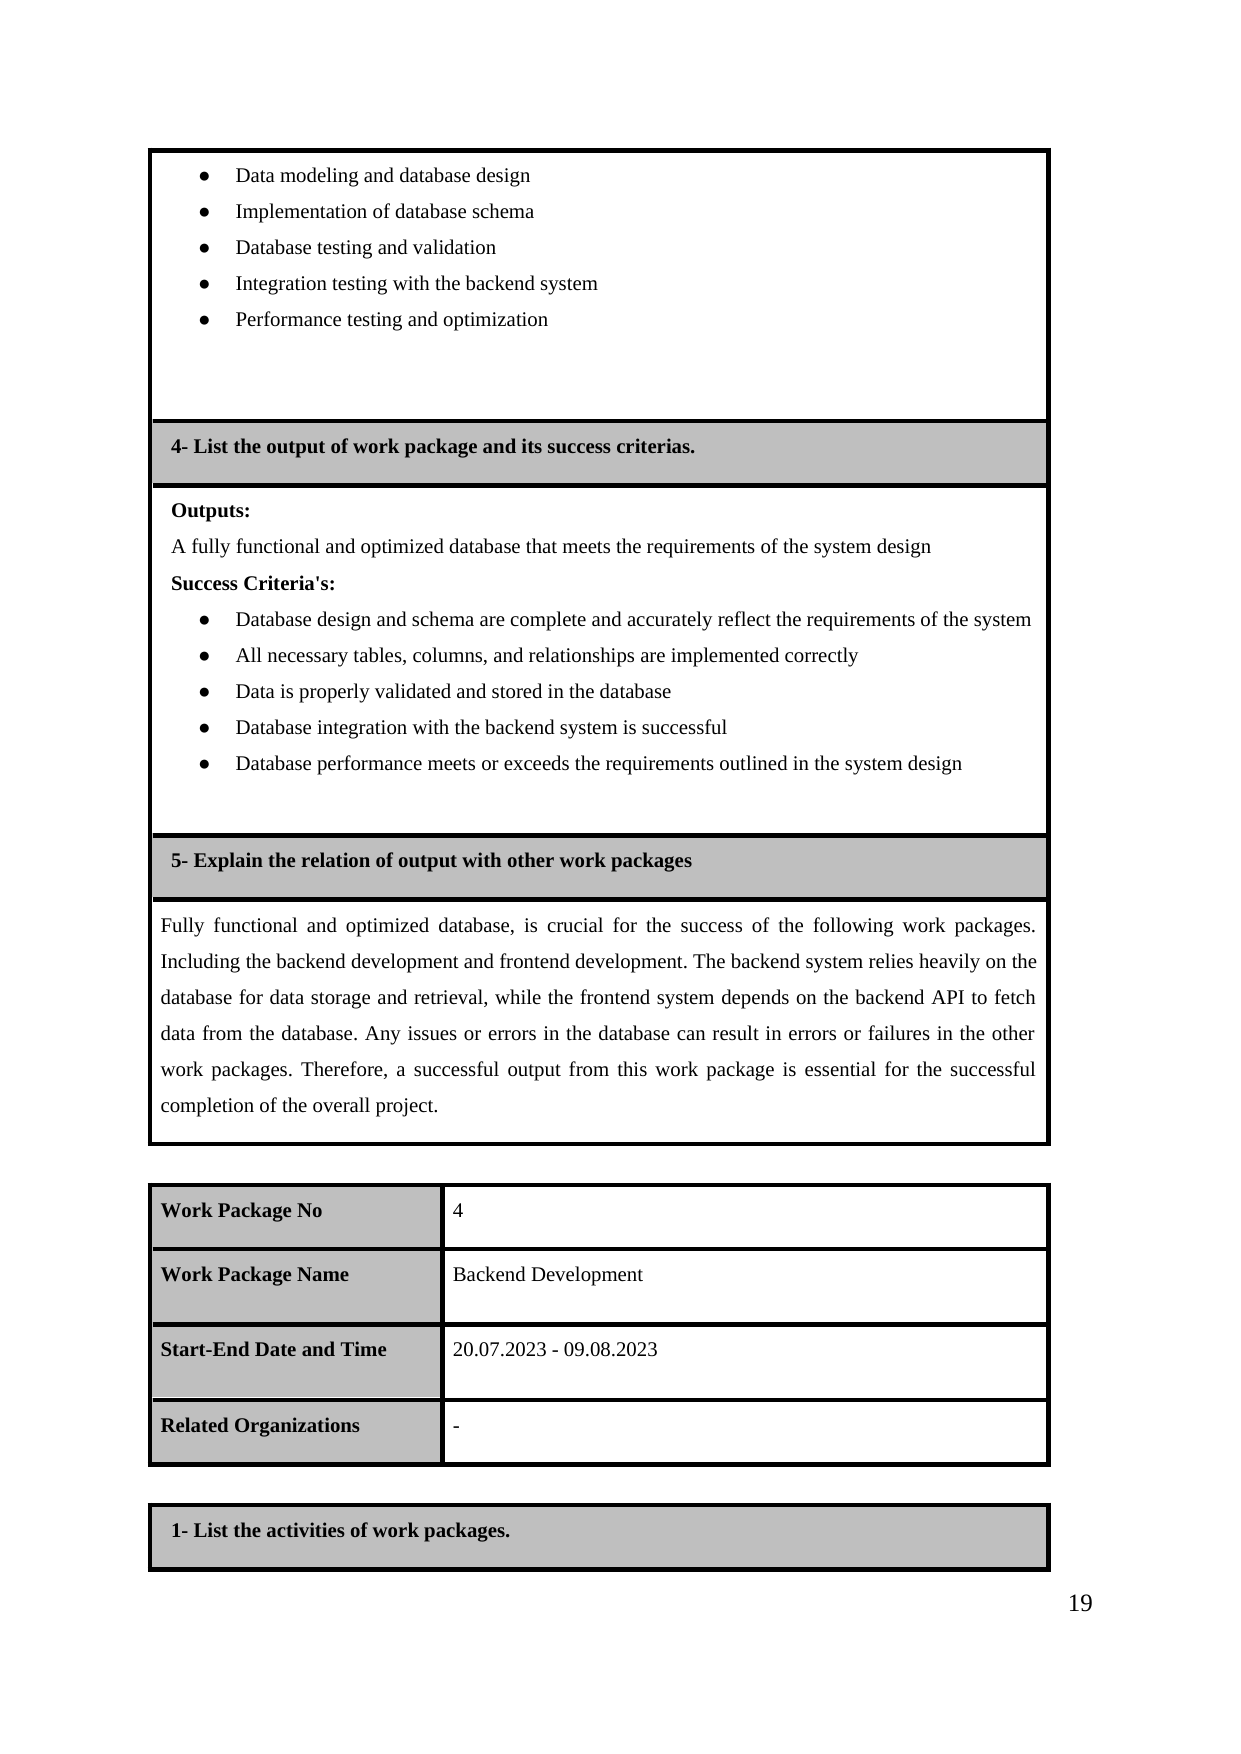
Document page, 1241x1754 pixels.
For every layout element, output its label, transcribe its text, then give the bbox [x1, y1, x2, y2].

table_header 4 [445, 1187, 1046, 1246]
table_cell - [445, 1402, 1046, 1462]
table_cell Related Organizations [152, 1399, 440, 1462]
table_cell Data modeling and database design Implementation of database schema Database testing and validation Integration testing with the backend system Performance testing and optimization [152, 153, 1046, 418]
table_cell Outputs: A fully functional and optimized database that meets the requirements of the system design Success Criteria's: Database design and schema are complete and accurately reflect the requirements of the system All necessary tables, columns, and relationships are implemented correctly Data is properly validated and stored in the database Database integration with the backend system is successful Database performance meets or exceeds the requirements outlined in the system design [152, 484, 1046, 833]
table_header Work Package No [152, 1187, 440, 1246]
table_cell Backend Development [445, 1251, 1046, 1322]
table_cell Start-End Date and Time [152, 1323, 440, 1397]
table_cell Work Package Name [152, 1248, 440, 1322]
table_cell 5- Explain the relation of output with other work packages [152, 834, 1046, 897]
table_cell 4- List the output of work package and its success criterias. [152, 420, 1046, 483]
table_cell 20.07.2023 - 09.08.2023 [445, 1327, 1046, 1397]
table_cell Fully functional and optimized database, is crucial for the success of the following work packages. Including the backend development and frontend development. The backend system relies heavily on the database for data storage and retrieval, while the frontend system depends on the backend API to fetch data from the database. Any issues or errors in the database can result in errors or failures in the other work packages. Therefore, a successful output from this work package is essential for the successful completion of the overall project. [152, 898, 1046, 1141]
table_header 1- List the activities of work packages. [152, 1507, 1046, 1567]
